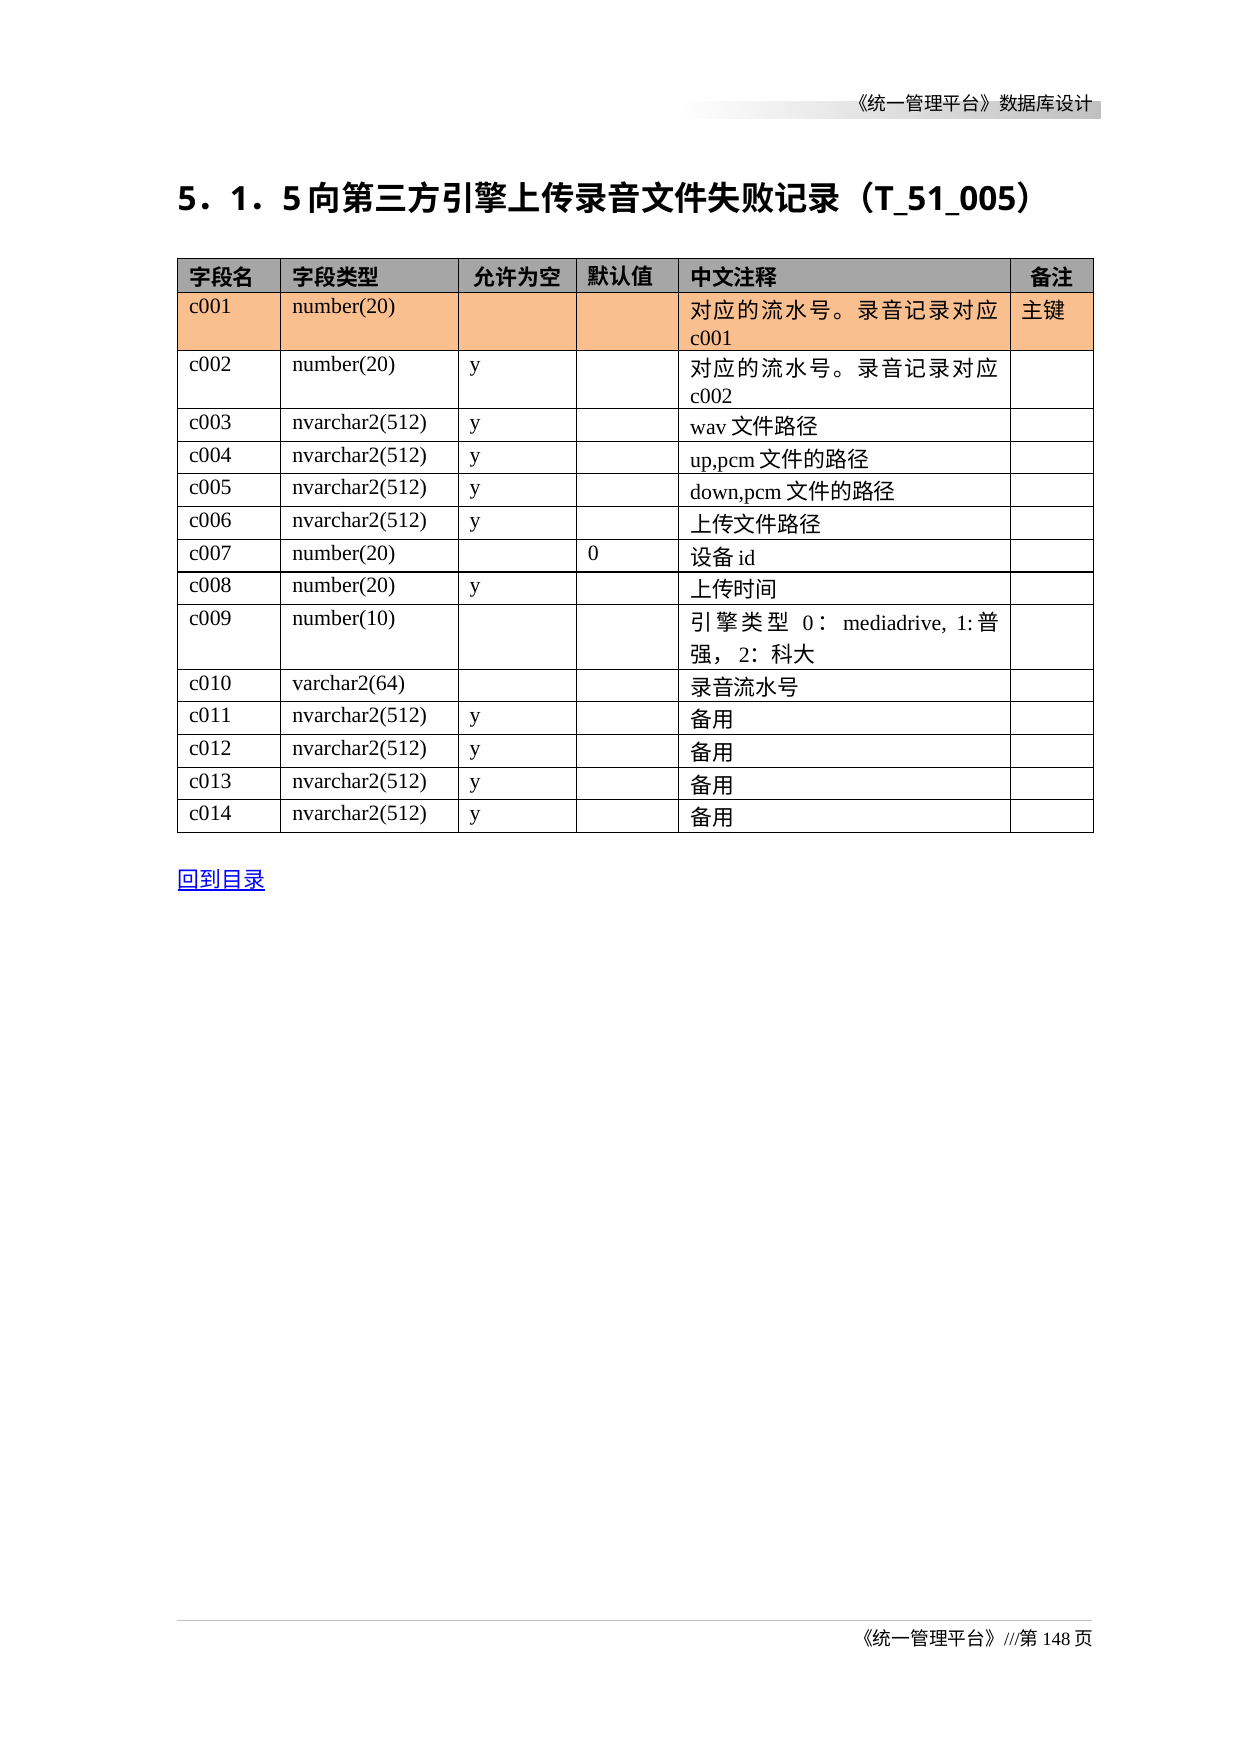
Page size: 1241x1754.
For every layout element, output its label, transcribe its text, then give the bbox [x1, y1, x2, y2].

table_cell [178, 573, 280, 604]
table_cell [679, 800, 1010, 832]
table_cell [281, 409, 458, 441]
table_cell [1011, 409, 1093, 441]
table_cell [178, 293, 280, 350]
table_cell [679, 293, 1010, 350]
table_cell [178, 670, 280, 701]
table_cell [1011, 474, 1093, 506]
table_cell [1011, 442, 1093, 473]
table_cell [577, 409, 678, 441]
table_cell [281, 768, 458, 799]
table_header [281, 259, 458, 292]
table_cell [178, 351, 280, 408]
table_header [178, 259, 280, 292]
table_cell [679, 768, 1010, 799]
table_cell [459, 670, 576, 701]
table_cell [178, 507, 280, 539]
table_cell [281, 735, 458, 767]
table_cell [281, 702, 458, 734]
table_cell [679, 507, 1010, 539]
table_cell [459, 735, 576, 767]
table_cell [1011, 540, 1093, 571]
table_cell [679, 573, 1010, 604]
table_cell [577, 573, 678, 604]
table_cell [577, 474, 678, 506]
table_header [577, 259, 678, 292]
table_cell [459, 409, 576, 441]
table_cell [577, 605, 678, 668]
text 回到目录 [177, 862, 1092, 893]
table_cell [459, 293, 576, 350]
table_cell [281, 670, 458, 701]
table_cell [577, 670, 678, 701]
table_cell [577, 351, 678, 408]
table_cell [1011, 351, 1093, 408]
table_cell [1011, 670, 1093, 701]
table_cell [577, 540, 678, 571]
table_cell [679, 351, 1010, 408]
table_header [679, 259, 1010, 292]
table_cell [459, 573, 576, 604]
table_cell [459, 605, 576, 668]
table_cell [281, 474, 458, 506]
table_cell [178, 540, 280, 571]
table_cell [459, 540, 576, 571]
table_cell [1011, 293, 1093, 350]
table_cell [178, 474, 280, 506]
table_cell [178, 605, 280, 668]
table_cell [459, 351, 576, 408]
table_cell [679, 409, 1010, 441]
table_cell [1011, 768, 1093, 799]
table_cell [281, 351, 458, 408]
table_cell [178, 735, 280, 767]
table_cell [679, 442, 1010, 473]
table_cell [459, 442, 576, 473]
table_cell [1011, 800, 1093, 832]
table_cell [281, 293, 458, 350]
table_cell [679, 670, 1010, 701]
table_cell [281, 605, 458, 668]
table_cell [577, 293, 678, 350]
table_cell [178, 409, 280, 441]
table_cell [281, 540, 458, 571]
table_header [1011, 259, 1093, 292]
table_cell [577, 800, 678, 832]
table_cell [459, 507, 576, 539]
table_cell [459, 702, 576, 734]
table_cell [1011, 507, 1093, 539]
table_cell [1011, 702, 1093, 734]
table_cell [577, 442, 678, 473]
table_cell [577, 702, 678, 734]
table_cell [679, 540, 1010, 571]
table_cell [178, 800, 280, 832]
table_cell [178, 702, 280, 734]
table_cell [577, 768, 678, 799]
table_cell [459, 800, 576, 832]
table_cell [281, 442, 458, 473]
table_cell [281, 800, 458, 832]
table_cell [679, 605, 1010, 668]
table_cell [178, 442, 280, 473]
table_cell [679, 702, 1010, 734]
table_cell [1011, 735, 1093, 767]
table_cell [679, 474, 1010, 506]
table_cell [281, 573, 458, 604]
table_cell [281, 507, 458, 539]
subtitle 5．1．5向第三方引擎上传录音文件失败记录（T_51_005） [177, 172, 1092, 221]
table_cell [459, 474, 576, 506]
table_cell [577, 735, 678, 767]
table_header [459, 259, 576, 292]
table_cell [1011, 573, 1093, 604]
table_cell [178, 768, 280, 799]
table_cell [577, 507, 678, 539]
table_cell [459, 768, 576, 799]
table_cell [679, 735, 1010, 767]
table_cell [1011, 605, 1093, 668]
